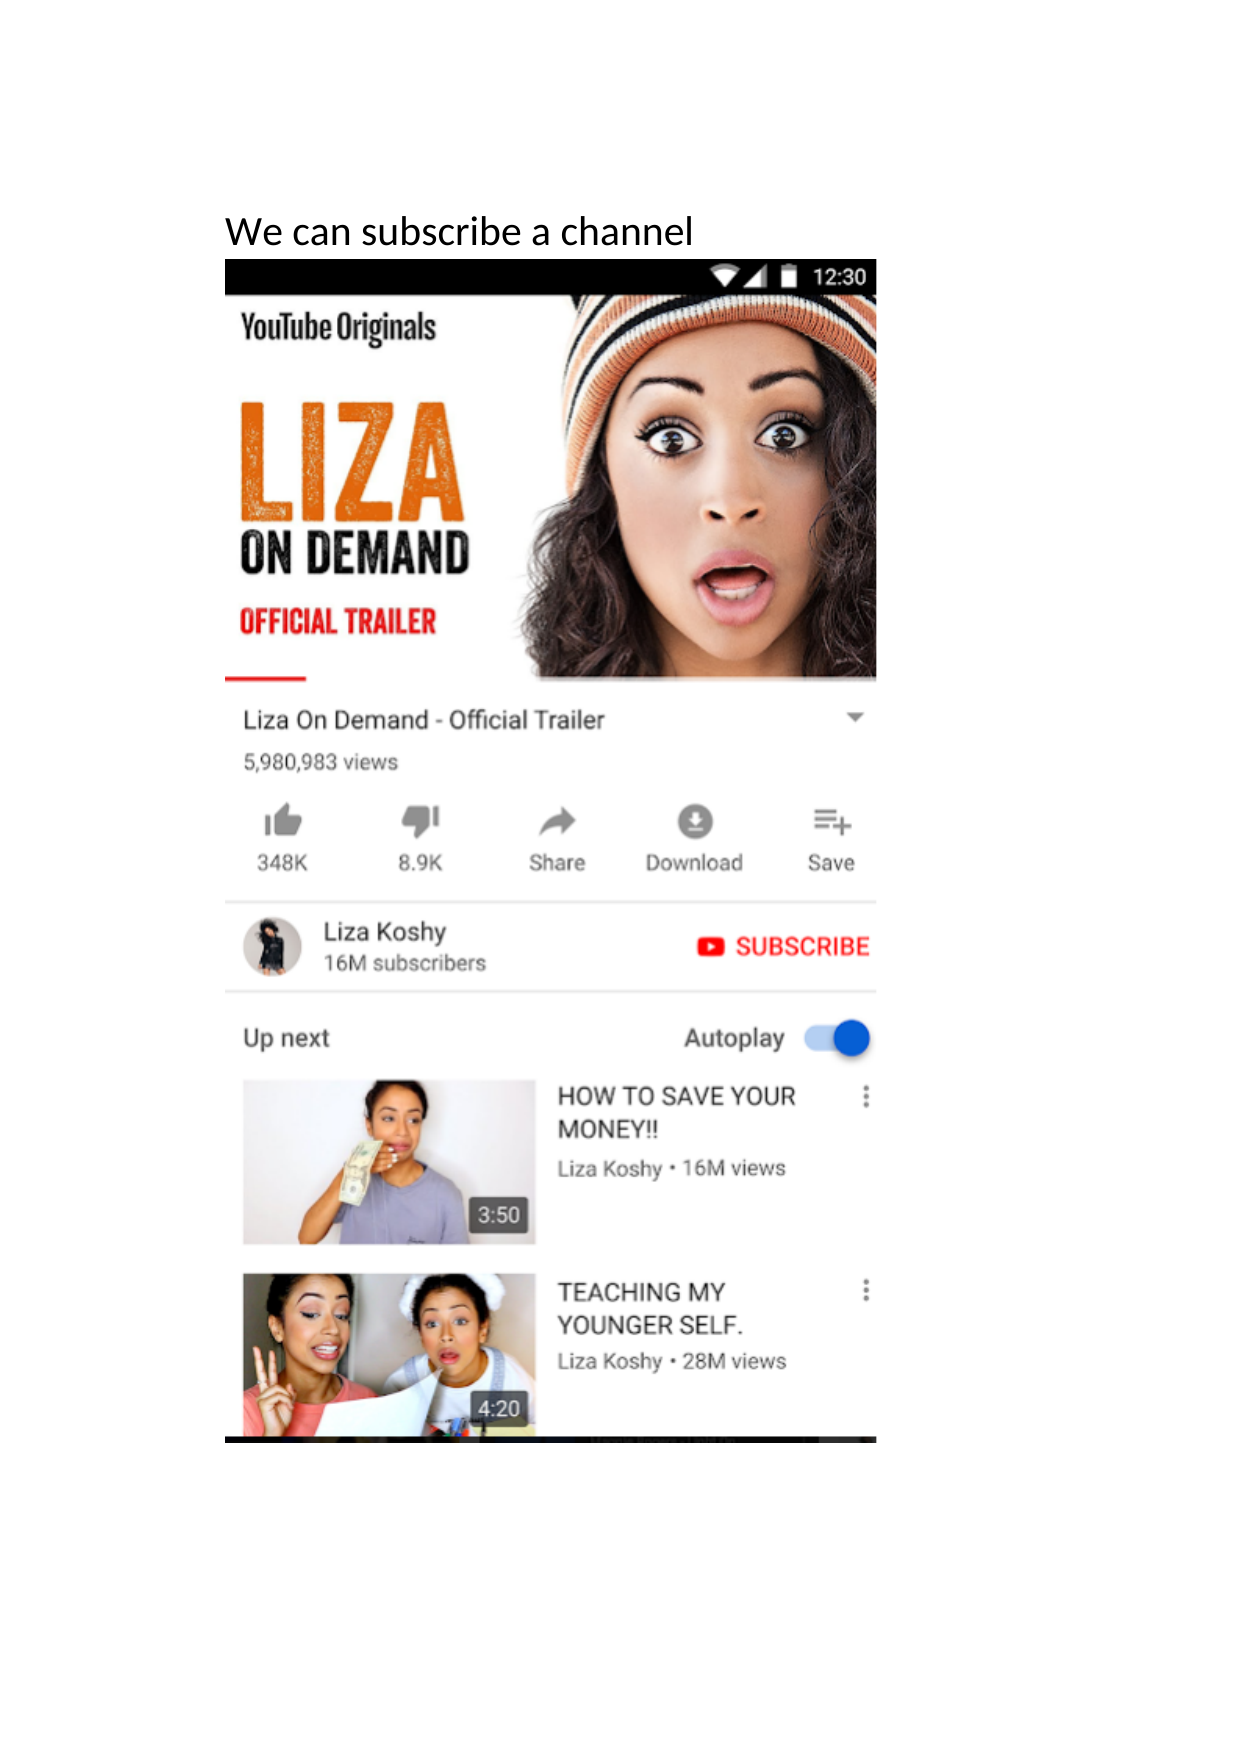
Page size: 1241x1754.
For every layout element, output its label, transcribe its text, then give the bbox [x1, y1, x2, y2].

list We can subscribe a channel [225, 205, 1090, 256]
picture [225, 259, 877, 1443]
